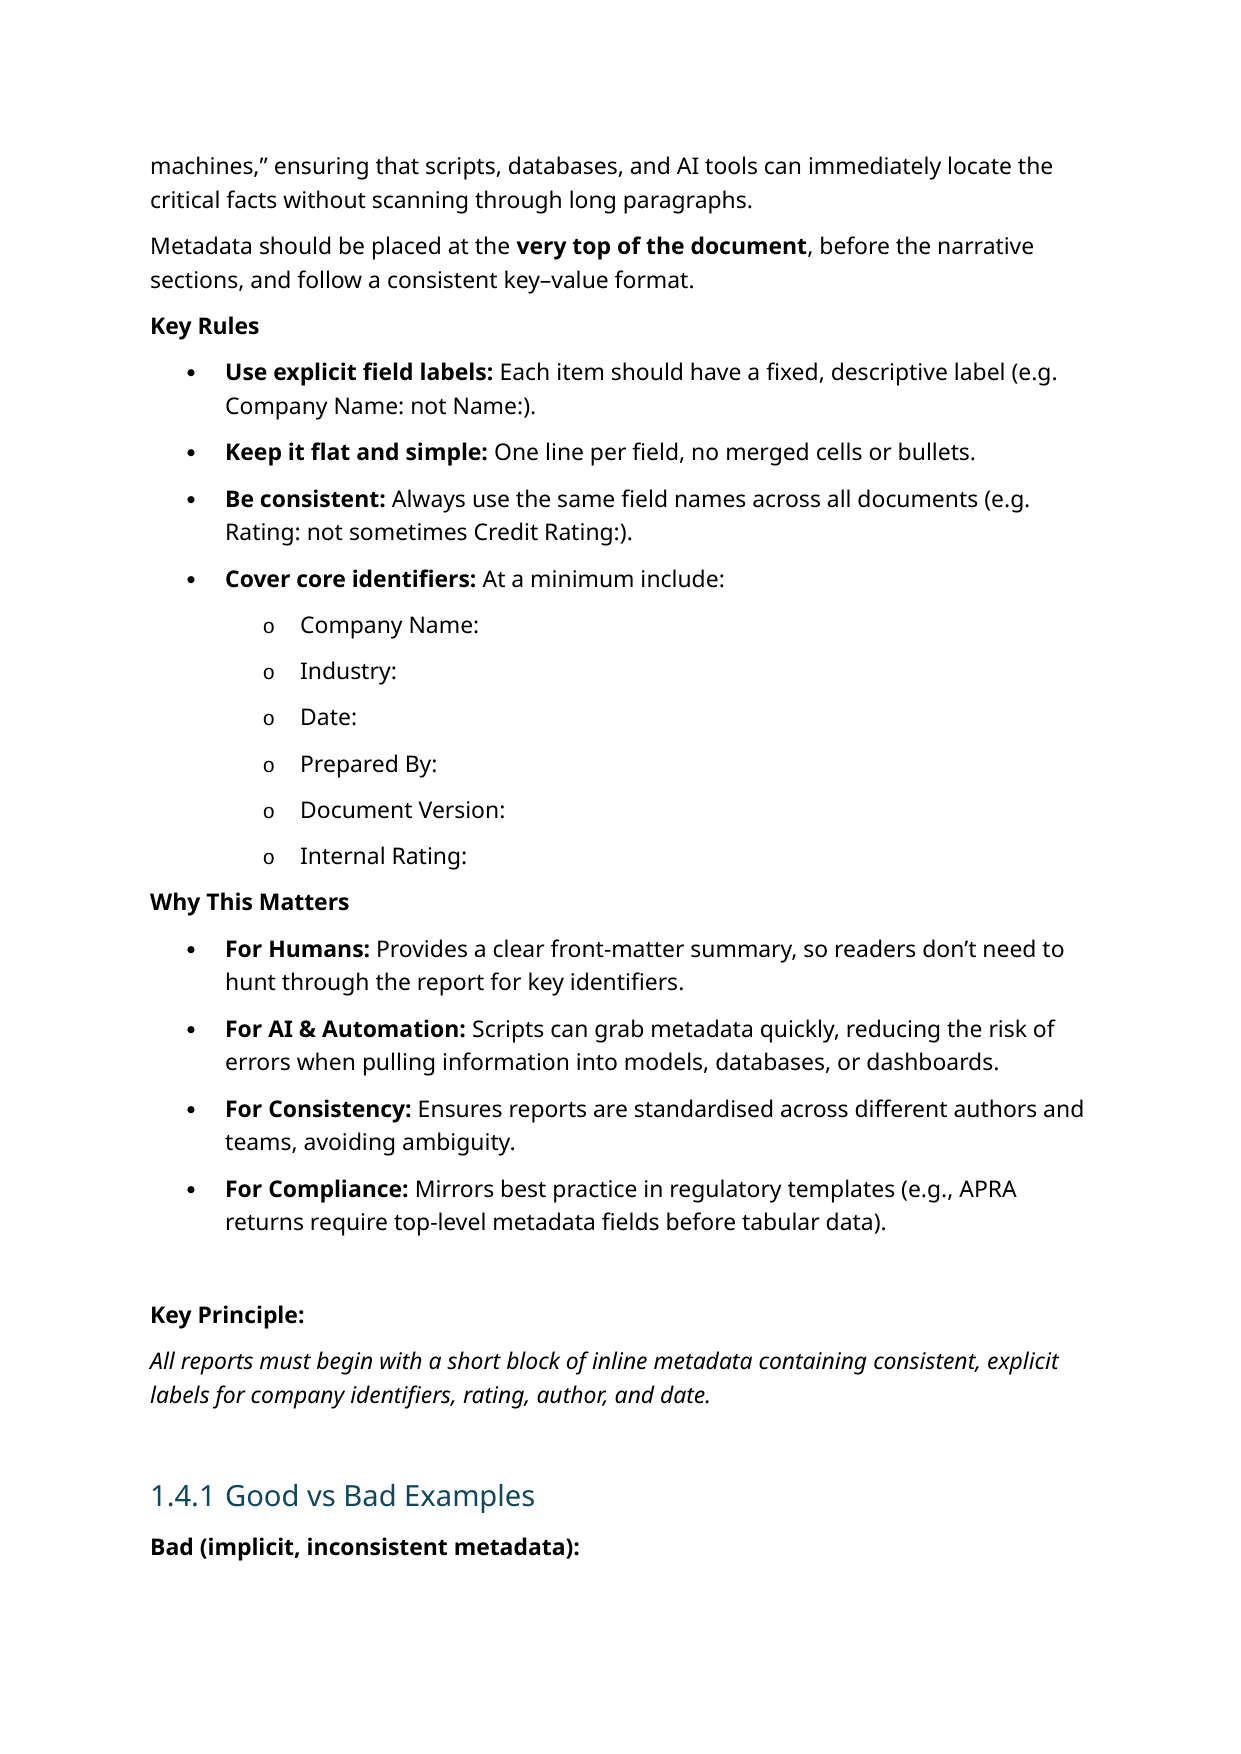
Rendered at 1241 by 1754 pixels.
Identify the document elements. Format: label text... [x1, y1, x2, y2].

list Date: [262, 701, 1090, 732]
list For AI & Automation: Scripts can grab metadata quickly, reducing the risk of errors when pulling information into models, databases, or dashboards. [187, 1012, 1090, 1077]
list For Humans: Provides a clear front-matter summary, so readers don’t need to hunt through the report for key identifiers. [187, 932, 1090, 997]
list For Compliance: Mirrors best practice in regulatory templates (e.g., APRA returns require top-level metadata fields before tabular data). [187, 1172, 1090, 1237]
list Prepared By: [262, 747, 1090, 779]
text Metadata should be placed at the very top of the document, before the narrative sections, and follow a consistent key–value format. [150, 230, 1090, 295]
list Company Name: [262, 609, 1090, 640]
list Use explicit field labels: Each item should have a fixed, descriptive label (e.g. Company Name: not Name:). [187, 356, 1090, 421]
subtitle Good vs Bad Examples [150, 1475, 1090, 1515]
text Bad (implicit, inconsistent metadata): [150, 1531, 1090, 1562]
text All reports must begin with a short block of inline metadata containing consistent, explicit labels for company identifiers, rating, author, and date. [150, 1345, 1090, 1410]
list Be consistent: Always use the same field names across all documents (e.g. Rating: not sometimes Credit Rating:). [187, 482, 1090, 547]
list Document Version: [262, 794, 1090, 825]
list Cover core identifiers: At a minimum include: [187, 562, 1090, 594]
text Key Principle: [150, 1299, 1090, 1330]
list For Consistency: Ensures reports are standardised across different authors and teams, avoiding ambiguity. [187, 1092, 1090, 1157]
list Keep it flat and simple: One line per field, no merged cells or bullets. [187, 436, 1090, 467]
list Industry: [262, 655, 1090, 686]
list Internal Rating: [262, 840, 1090, 871]
text Key Rules [150, 310, 1090, 341]
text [150, 150, 1090, 215]
text Why This Matters [150, 886, 1090, 917]
